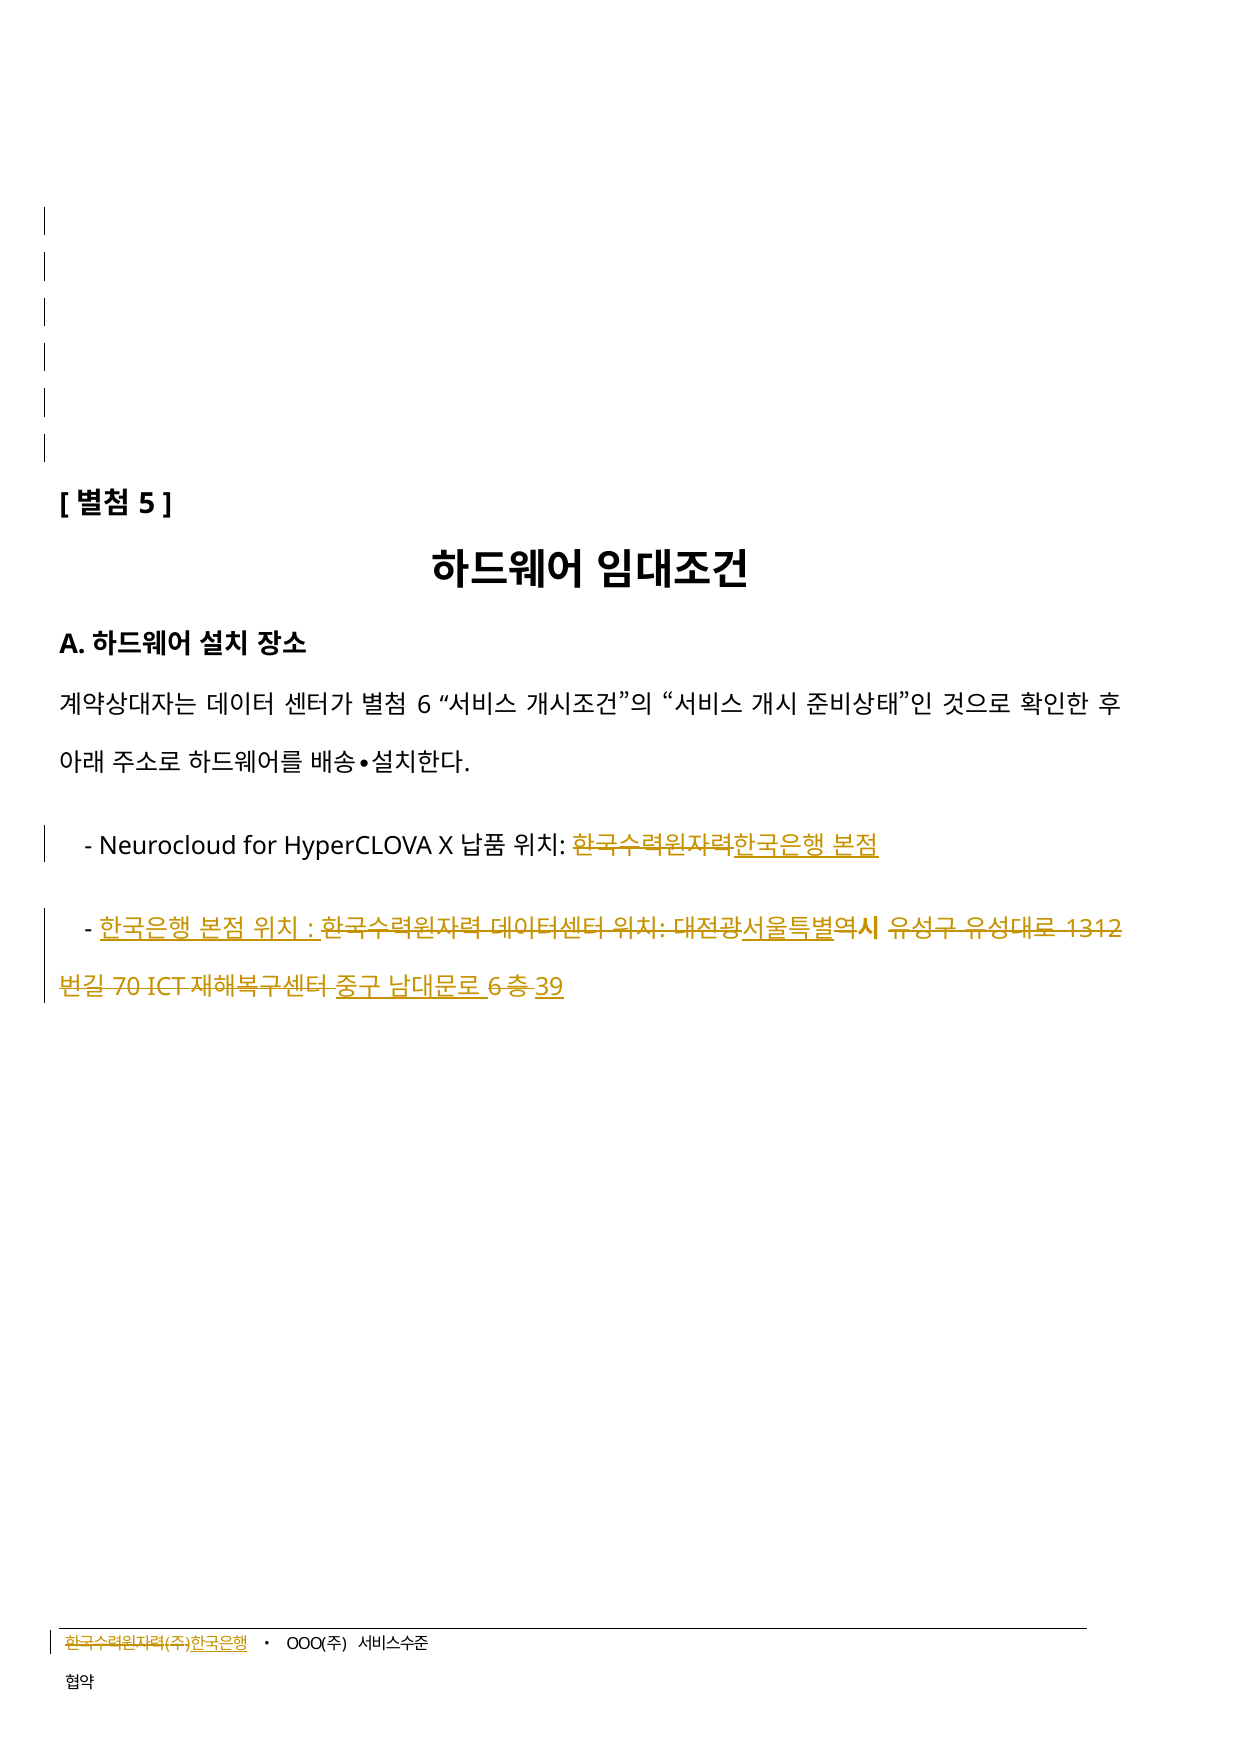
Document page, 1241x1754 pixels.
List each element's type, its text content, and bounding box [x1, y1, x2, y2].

text [ 별첨 5 ] [51, 477, 1130, 522]
subtitle - 시 [51, 906, 1130, 1002]
subtitle 계약상대자는 데이터 센터가 별첨 6 “서비스 개시조건”의 “서비스 개시 준비상태”인 것으로 확인한 후 아래 주소로 하드웨어를 배송∙설치한다. [51, 682, 1130, 779]
subtitle 하드웨어 임대조건 [51, 534, 1130, 597]
subtitle - Neurocloud for HyperCLOVA X 납품 위치: [51, 823, 1130, 862]
text A. 하드웨어 설치 장소 [51, 619, 1130, 661]
